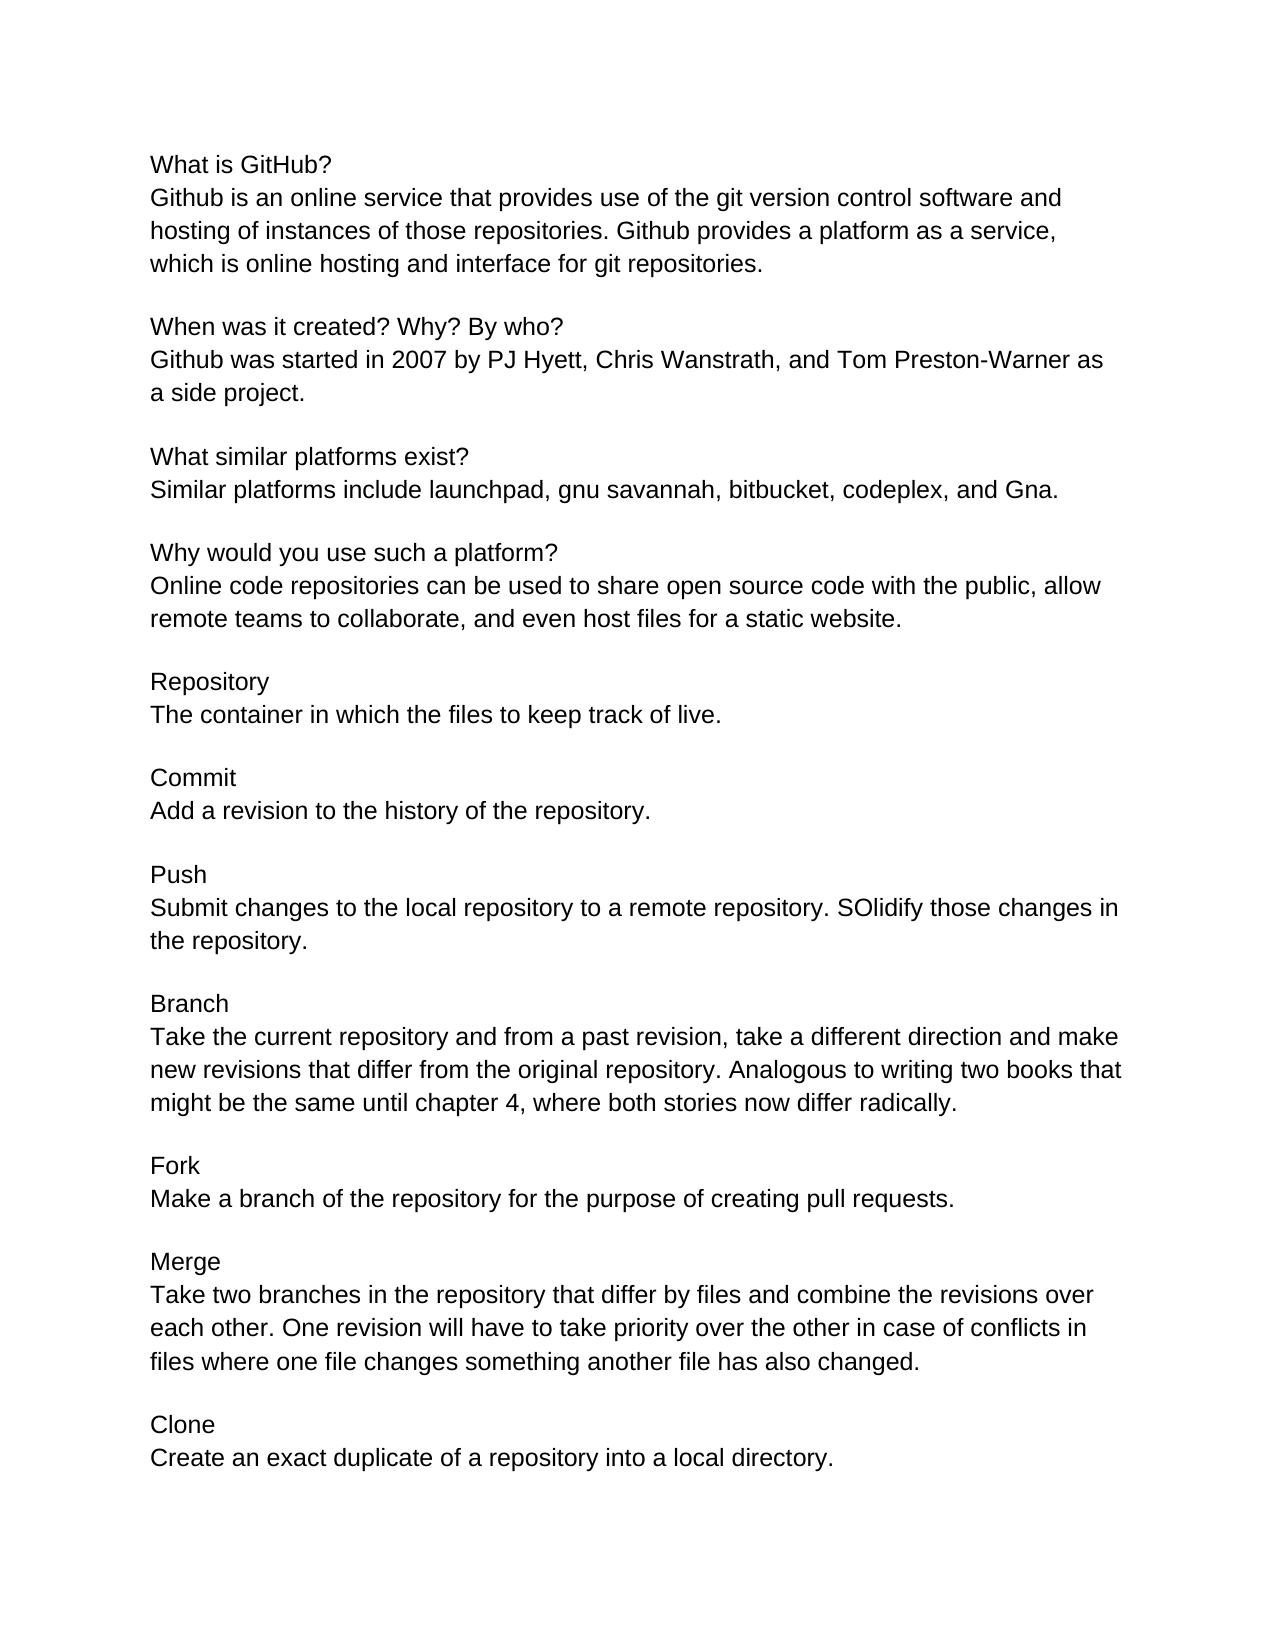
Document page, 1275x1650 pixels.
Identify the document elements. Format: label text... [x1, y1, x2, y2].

text The container in which the files to keep track of live. [150, 700, 1125, 729]
text Submit changes to the local repository to a remote repository. SOlidify those changes in the repository. [150, 893, 1125, 954]
text Github is an online service that provides use of the git version control software and hosting of instances of those repositories. Github provides a platform as a service, which is online hosting and interface for git repositories. [150, 183, 1125, 278]
text What similar platforms exist? [150, 442, 1125, 470]
text Merge [150, 1247, 1125, 1276]
text Take two branches in the repository that differ by files and combine the revisions over each other. One revision will have to take priority over the other in case of conflicts in files where one file changes something another file has also changed. [150, 1280, 1125, 1375]
text Github was started in 2007 by PJ Hyett, Chris Wanstrath, and Tom Preston-Warner as a side project. [150, 345, 1125, 407]
text Add a revision to the history of the repository. [150, 796, 1125, 825]
text Branch [150, 989, 1125, 1018]
text Clone [150, 1410, 1125, 1438]
text What is GitHub? [150, 150, 1125, 179]
text When was it created? Why? By who? [150, 312, 1125, 341]
text Make a branch of the repository for the purpose of creating pull requests. [150, 1184, 1125, 1213]
text Similar platforms include launchpad, gnu savannah, bitbucket, codeplex, and Gna. [150, 474, 1125, 503]
text Repository [150, 667, 1125, 696]
text Online code repositories can be used to share open source code with the public, allow remote teams to collaborate, and even host files for a static website. [150, 571, 1125, 633]
text Why would you use such a platform? [150, 538, 1125, 567]
text Take the current repository and from a past revision, take a different direction and make new revisions that differ from the original repository. Analogous to writing two books that might be the same until chapter 4, where both stories now differ radically. [150, 1022, 1125, 1117]
text Create an exact duplicate of a repository into a local directory. [150, 1443, 1125, 1471]
text Fork [150, 1151, 1125, 1180]
text Commit [150, 763, 1125, 792]
text Push [150, 859, 1125, 888]
